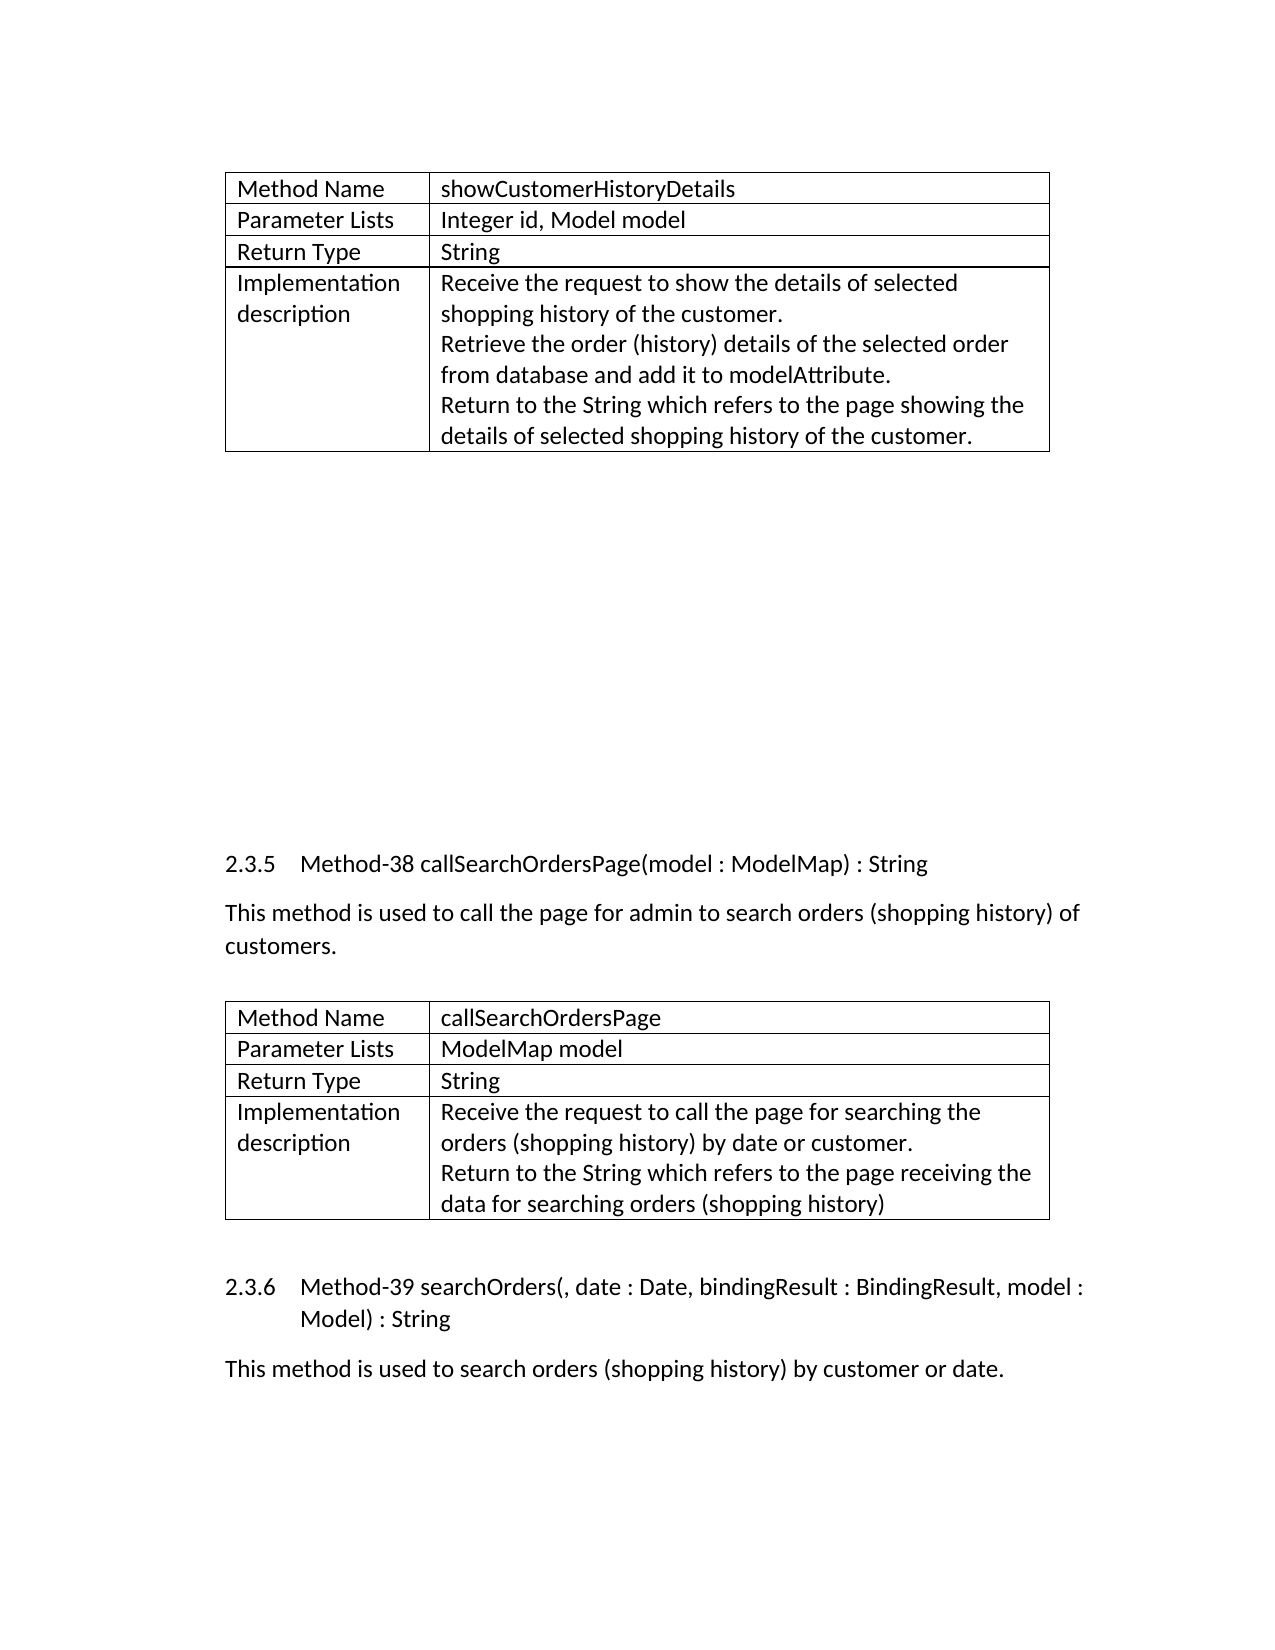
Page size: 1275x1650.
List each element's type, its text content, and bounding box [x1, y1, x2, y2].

text This method is used to search orders (shopping history) by customer or date. [225, 1367, 1125, 1397]
list Method-38 callSearchOrdersPage(model : ModelMap) : String [225, 845, 1125, 876]
text This method is used to call the page for admin to search orders (shopping history) of customers. [225, 894, 1125, 957]
list Method-39 searchOrders(, date : Date, bindingResult : BindingResult, model : Model) : String [225, 1285, 1125, 1348]
